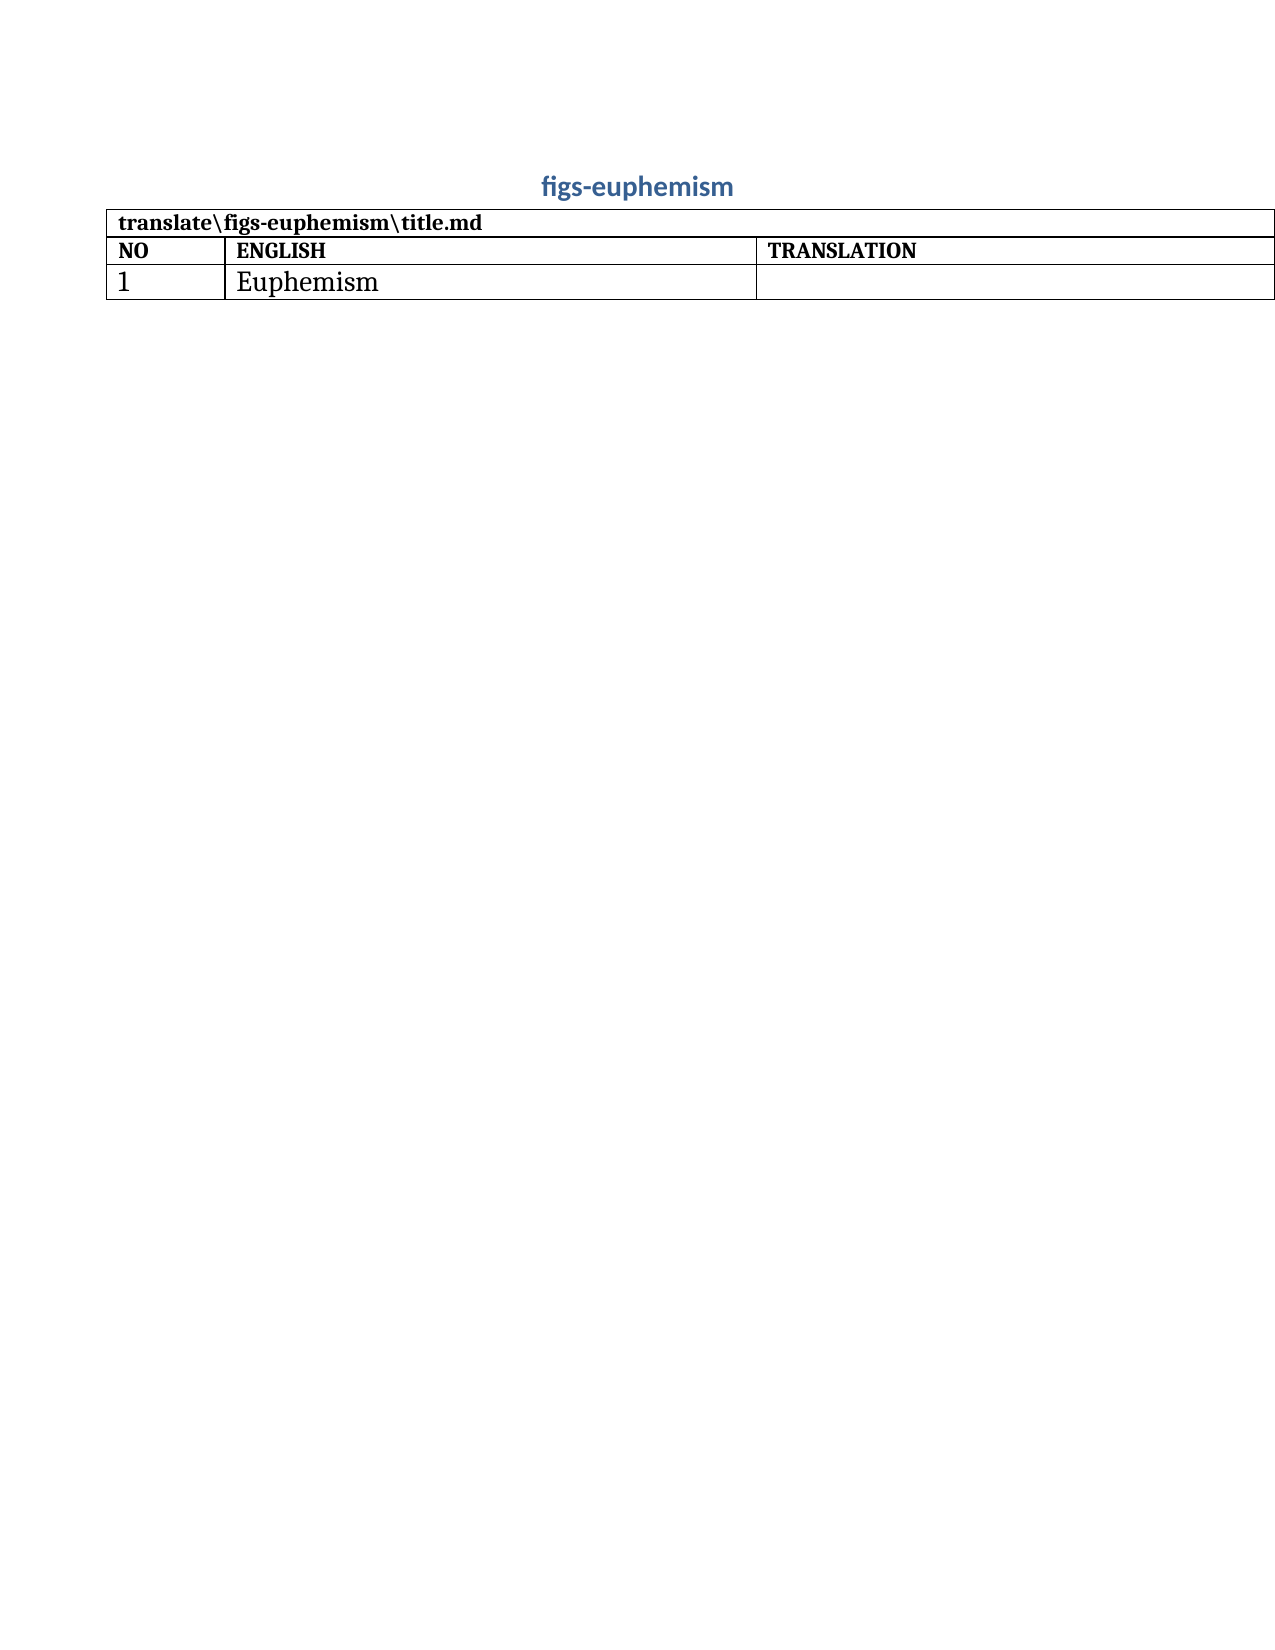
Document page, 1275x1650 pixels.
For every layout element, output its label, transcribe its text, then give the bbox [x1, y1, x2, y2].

table_cell [757, 265, 1274, 298]
table_header TRANSLATION [757, 238, 1274, 264]
table_header ENGLISH [226, 238, 756, 264]
table_header NO [107, 238, 224, 264]
table_cell 1 [107, 265, 224, 298]
table_cell Euphemism [226, 265, 756, 298]
subtitle figs-euphemism [118, 168, 1157, 204]
table_header translate\figs-euphemism\title.md [107, 210, 1274, 236]
